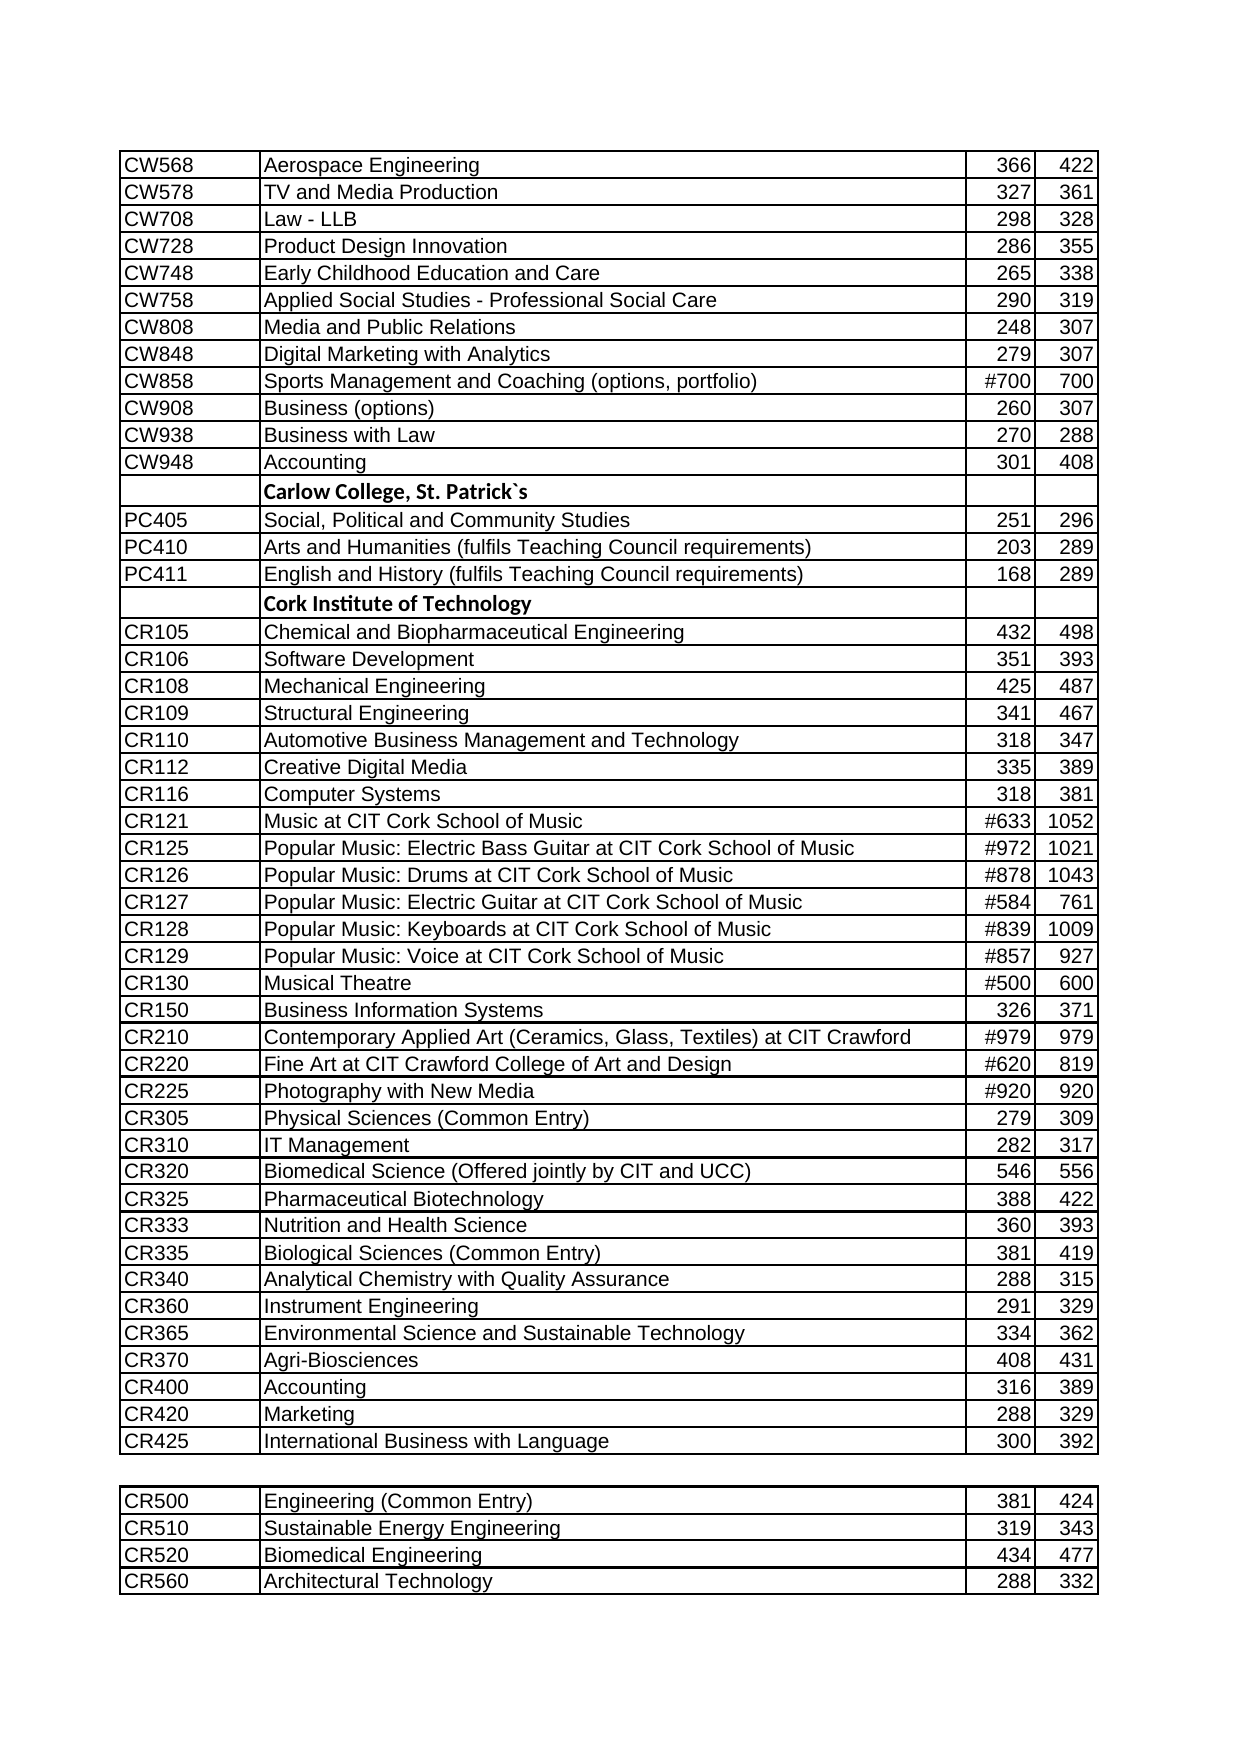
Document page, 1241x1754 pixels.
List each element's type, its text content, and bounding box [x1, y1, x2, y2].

table_cell CW858 [121, 368, 259, 393]
table_cell Accounting [261, 1374, 965, 1399]
table_cell #839 [967, 916, 1034, 941]
table_cell PC405 [121, 507, 259, 532]
table_cell CW708 [121, 206, 259, 231]
table_cell 700 [1036, 368, 1097, 393]
table_cell 389 [1036, 754, 1097, 779]
table_cell CR340 [121, 1266, 259, 1291]
table_cell CR116 [121, 781, 259, 806]
table_cell Media and Public Relations [261, 314, 965, 339]
table_header Engineering (Common Entry) [261, 1488, 965, 1512]
table_cell Architectural Technology [261, 1569, 965, 1593]
table_cell Digital Marketing with Analytics [261, 341, 965, 366]
table_cell 338 [1036, 260, 1097, 285]
table_cell Biomedical Science (Offered jointly by CIT and UCC) [261, 1159, 965, 1183]
table_cell 288 [967, 1266, 1034, 1291]
table_cell 260 [967, 395, 1034, 420]
table_cell 600 [1036, 970, 1097, 994]
table_cell 434 [967, 1541, 1034, 1566]
table_cell 296 [1036, 507, 1097, 532]
table_cell Musical Theatre [261, 970, 965, 994]
table_cell CW578 [121, 179, 259, 204]
table_cell [1036, 588, 1097, 617]
table_cell 487 [1036, 673, 1097, 698]
table_cell Creative Digital Media [261, 754, 965, 779]
table_cell Popular Music: Drums at CIT Cork School of Music [261, 862, 965, 887]
table_cell Automotive Business Management and Technology [261, 727, 965, 752]
table_cell #584 [967, 889, 1034, 913]
table_cell CR109 [121, 700, 259, 725]
table_cell Law - LLB [261, 206, 965, 231]
table_cell 301 [967, 449, 1034, 474]
table_cell CR320 [121, 1159, 259, 1183]
table_cell 392 [1036, 1428, 1097, 1453]
table_cell 279 [967, 1105, 1034, 1129]
table_cell 347 [1036, 727, 1097, 752]
table_cell 432 [967, 619, 1034, 644]
table_cell Fine Art at CIT Crawford College of Art and Design [261, 1051, 965, 1075]
table_cell 334 [967, 1320, 1034, 1345]
table_header CR500 [121, 1488, 259, 1512]
table_cell 300 [967, 1428, 1034, 1453]
table_cell 319 [1036, 287, 1097, 312]
table_cell [121, 476, 259, 505]
table_cell CR106 [121, 646, 259, 671]
table_cell CR335 [121, 1239, 259, 1264]
table_cell CW568 [121, 152, 259, 177]
table_cell CW938 [121, 422, 259, 447]
table_cell Sustainable Energy Engineering [261, 1515, 965, 1539]
table_cell CR365 [121, 1320, 259, 1345]
table_cell 307 [1036, 341, 1097, 366]
table_cell Instrument Engineering [261, 1293, 965, 1318]
table_cell Social, Political and Community Studies [261, 507, 965, 532]
table_cell Nutrition and Health Science [261, 1213, 965, 1237]
table_cell Cork Institute of Technology [261, 588, 965, 617]
table_cell Structural Engineering [261, 700, 965, 725]
table_cell 288 [1036, 422, 1097, 447]
table_cell #979 [967, 1024, 1034, 1048]
table_cell CR112 [121, 754, 259, 779]
table_cell Contemporary Applied Art (Ceramics, Glass, Textiles) at CIT Crawford [261, 1024, 965, 1048]
table_cell 307 [1036, 314, 1097, 339]
table_cell 819 [1036, 1051, 1097, 1075]
table_cell CR310 [121, 1131, 259, 1156]
table_cell 425 [967, 673, 1034, 698]
table_cell CR325 [121, 1185, 259, 1210]
table_cell CW948 [121, 449, 259, 474]
table_cell 381 [1036, 781, 1097, 806]
table_cell 307 [1036, 395, 1097, 420]
table_cell 289 [1036, 534, 1097, 559]
table_cell 366 [967, 152, 1034, 177]
table_cell 371 [1036, 997, 1097, 1021]
table_cell 979 [1036, 1024, 1097, 1048]
table_cell 1052 [1036, 808, 1097, 833]
table_cell Business Information Systems [261, 997, 965, 1021]
table_cell 319 [967, 1515, 1034, 1539]
table_cell Business (options) [261, 395, 965, 420]
table_cell 298 [967, 206, 1034, 231]
table_cell 546 [967, 1159, 1034, 1183]
table_cell 477 [1036, 1541, 1097, 1566]
table_cell Biomedical Engineering [261, 1541, 965, 1566]
table_cell CR520 [121, 1541, 259, 1566]
table_cell 388 [967, 1185, 1034, 1210]
table_cell 343 [1036, 1515, 1097, 1539]
table_cell English and History (fulfils Teaching Council requirements) [261, 561, 965, 586]
table_cell CR125 [121, 835, 259, 859]
table_cell Sports Management and Coaching (options, portfolio) [261, 368, 965, 393]
table_cell CR370 [121, 1347, 259, 1372]
table_cell Aerospace Engineering [261, 152, 965, 177]
table_cell Agri-Biosciences [261, 1347, 965, 1372]
table_cell 288 [967, 1401, 1034, 1426]
table_cell 335 [967, 754, 1034, 779]
table_cell 351 [967, 646, 1034, 671]
table_cell 360 [967, 1213, 1034, 1237]
table_cell 203 [967, 534, 1034, 559]
table_cell [967, 476, 1034, 505]
table_cell Business with Law [261, 422, 965, 447]
table_cell CR425 [121, 1428, 259, 1453]
table_cell 328 [1036, 206, 1097, 231]
table_cell Carlow College, St. Patrick`s [261, 476, 965, 505]
table_cell 329 [1036, 1401, 1097, 1426]
table_cell 408 [1036, 449, 1097, 474]
table_cell Physical Sciences (Common Entry) [261, 1105, 965, 1129]
table_cell CW728 [121, 233, 259, 258]
table_cell 920 [1036, 1078, 1097, 1102]
table_cell 270 [967, 422, 1034, 447]
table_cell CR121 [121, 808, 259, 833]
table_cell #878 [967, 862, 1034, 887]
table_cell 556 [1036, 1159, 1097, 1183]
table_cell #500 [967, 970, 1034, 994]
table_cell 1021 [1036, 835, 1097, 859]
table_cell PC410 [121, 534, 259, 559]
table_cell Music at CIT Cork School of Music [261, 808, 965, 833]
table_cell CR560 [121, 1569, 259, 1593]
table_cell Environmental Science and Sustainable Technology [261, 1320, 965, 1345]
table_cell Photography with New Media [261, 1078, 965, 1102]
table_cell Software Development [261, 646, 965, 671]
table_cell 316 [967, 1374, 1034, 1399]
table_cell #857 [967, 943, 1034, 967]
table_cell TV and Media Production [261, 179, 965, 204]
table_cell 326 [967, 997, 1034, 1021]
table_cell Popular Music: Keyboards at CIT Cork School of Music [261, 916, 965, 941]
table_cell CR126 [121, 862, 259, 887]
table_cell #700 [967, 368, 1034, 393]
table_cell 251 [967, 507, 1034, 532]
table_cell Early Childhood Education and Care [261, 260, 965, 285]
table_cell [967, 588, 1034, 617]
table_cell 265 [967, 260, 1034, 285]
table_cell 362 [1036, 1320, 1097, 1345]
table_cell CR510 [121, 1515, 259, 1539]
table_cell Popular Music: Voice at CIT Cork School of Music [261, 943, 965, 967]
table_cell 761 [1036, 889, 1097, 913]
table_cell 393 [1036, 1213, 1097, 1237]
table_cell 361 [1036, 179, 1097, 204]
table_cell CW908 [121, 395, 259, 420]
table_cell 1043 [1036, 862, 1097, 887]
table_cell 422 [1036, 1185, 1097, 1210]
table_cell 290 [967, 287, 1034, 312]
table_cell CR150 [121, 997, 259, 1021]
table_cell Chemical and Biopharmaceutical Engineering [261, 619, 965, 644]
table_cell 467 [1036, 700, 1097, 725]
table_cell CR220 [121, 1051, 259, 1075]
table_cell Marketing [261, 1401, 965, 1426]
table_cell International Business with Language [261, 1428, 965, 1453]
table_cell 315 [1036, 1266, 1097, 1291]
table_cell [1036, 476, 1097, 505]
table_cell 309 [1036, 1105, 1097, 1129]
table_cell CR360 [121, 1293, 259, 1318]
table_cell CR105 [121, 619, 259, 644]
table_cell 408 [967, 1347, 1034, 1372]
table_cell 327 [967, 179, 1034, 204]
table_cell CR333 [121, 1213, 259, 1237]
table_cell Computer Systems [261, 781, 965, 806]
table_cell Arts and Humanities (fulfils Teaching Council requirements) [261, 534, 965, 559]
table_cell 318 [967, 727, 1034, 752]
table_cell 291 [967, 1293, 1034, 1318]
table_cell PC411 [121, 561, 259, 586]
table_cell #920 [967, 1078, 1034, 1102]
table_cell Accounting [261, 449, 965, 474]
table_cell Popular Music: Electric Guitar at CIT Cork School of Music [261, 889, 965, 913]
table_cell #633 [967, 808, 1034, 833]
table_header 381 [967, 1488, 1034, 1512]
table_cell 332 [1036, 1569, 1097, 1593]
table_header 424 [1036, 1488, 1097, 1512]
table_cell 381 [967, 1239, 1034, 1264]
table_cell Mechanical Engineering [261, 673, 965, 698]
table_cell 248 [967, 314, 1034, 339]
table_cell CW748 [121, 260, 259, 285]
table_cell 318 [967, 781, 1034, 806]
table_cell 389 [1036, 1374, 1097, 1399]
table_cell 288 [967, 1569, 1034, 1593]
table_cell CR225 [121, 1078, 259, 1102]
table_cell 282 [967, 1131, 1034, 1156]
table_cell 289 [1036, 561, 1097, 586]
table_cell 317 [1036, 1131, 1097, 1156]
table_cell 422 [1036, 152, 1097, 177]
table_cell 279 [967, 341, 1034, 366]
table_cell IT Management [261, 1131, 965, 1156]
table_cell Biological Sciences (Common Entry) [261, 1239, 965, 1264]
table_cell 355 [1036, 233, 1097, 258]
table_cell CR420 [121, 1401, 259, 1426]
table_cell CR127 [121, 889, 259, 913]
table_cell CR129 [121, 943, 259, 967]
table_cell 498 [1036, 619, 1097, 644]
table_cell 419 [1036, 1239, 1097, 1264]
table_cell 927 [1036, 943, 1097, 967]
table_cell CR110 [121, 727, 259, 752]
table_cell CW758 [121, 287, 259, 312]
table_cell Applied Social Studies - Professional Social Care [261, 287, 965, 312]
table_cell CR400 [121, 1374, 259, 1399]
table_cell CR210 [121, 1024, 259, 1048]
table_cell CW808 [121, 314, 259, 339]
table_cell Product Design Innovation [261, 233, 965, 258]
table_cell Popular Music: Electric Bass Guitar at CIT Cork School of Music [261, 835, 965, 859]
table_cell 431 [1036, 1347, 1097, 1372]
table_cell CR130 [121, 970, 259, 994]
table_cell CR305 [121, 1105, 259, 1129]
table_cell CW848 [121, 341, 259, 366]
table_cell 1009 [1036, 916, 1097, 941]
table_cell 286 [967, 233, 1034, 258]
table_cell 393 [1036, 646, 1097, 671]
table_cell #972 [967, 835, 1034, 859]
table_cell [121, 588, 259, 617]
table_cell CR108 [121, 673, 259, 698]
table_cell 329 [1036, 1293, 1097, 1318]
table_cell Analytical Chemistry with Quality Assurance [261, 1266, 965, 1291]
table_cell 341 [967, 700, 1034, 725]
table_cell CR128 [121, 916, 259, 941]
table_cell 168 [967, 561, 1034, 586]
table_cell Pharmaceutical Biotechnology [261, 1185, 965, 1210]
table_cell #620 [967, 1051, 1034, 1075]
